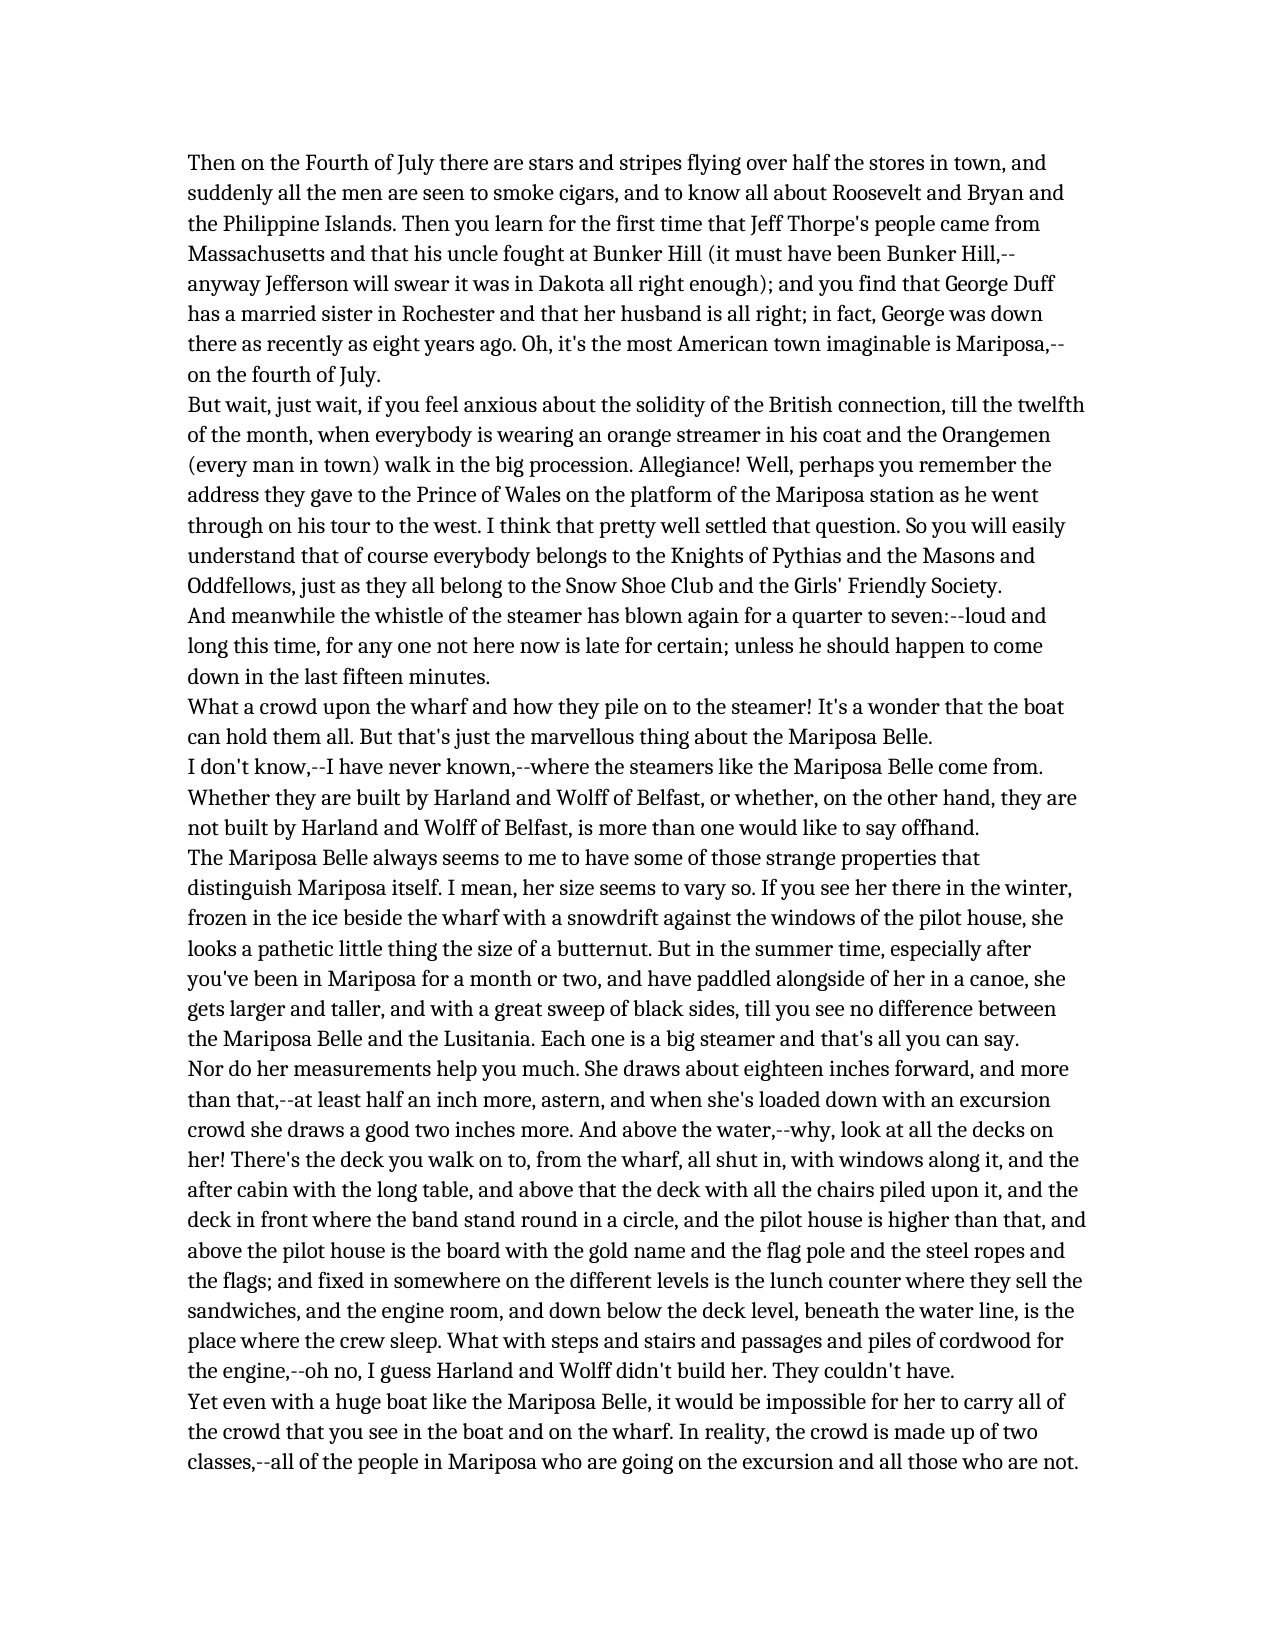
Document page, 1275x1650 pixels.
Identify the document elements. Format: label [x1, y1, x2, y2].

text [187, 150, 1087, 1475]
